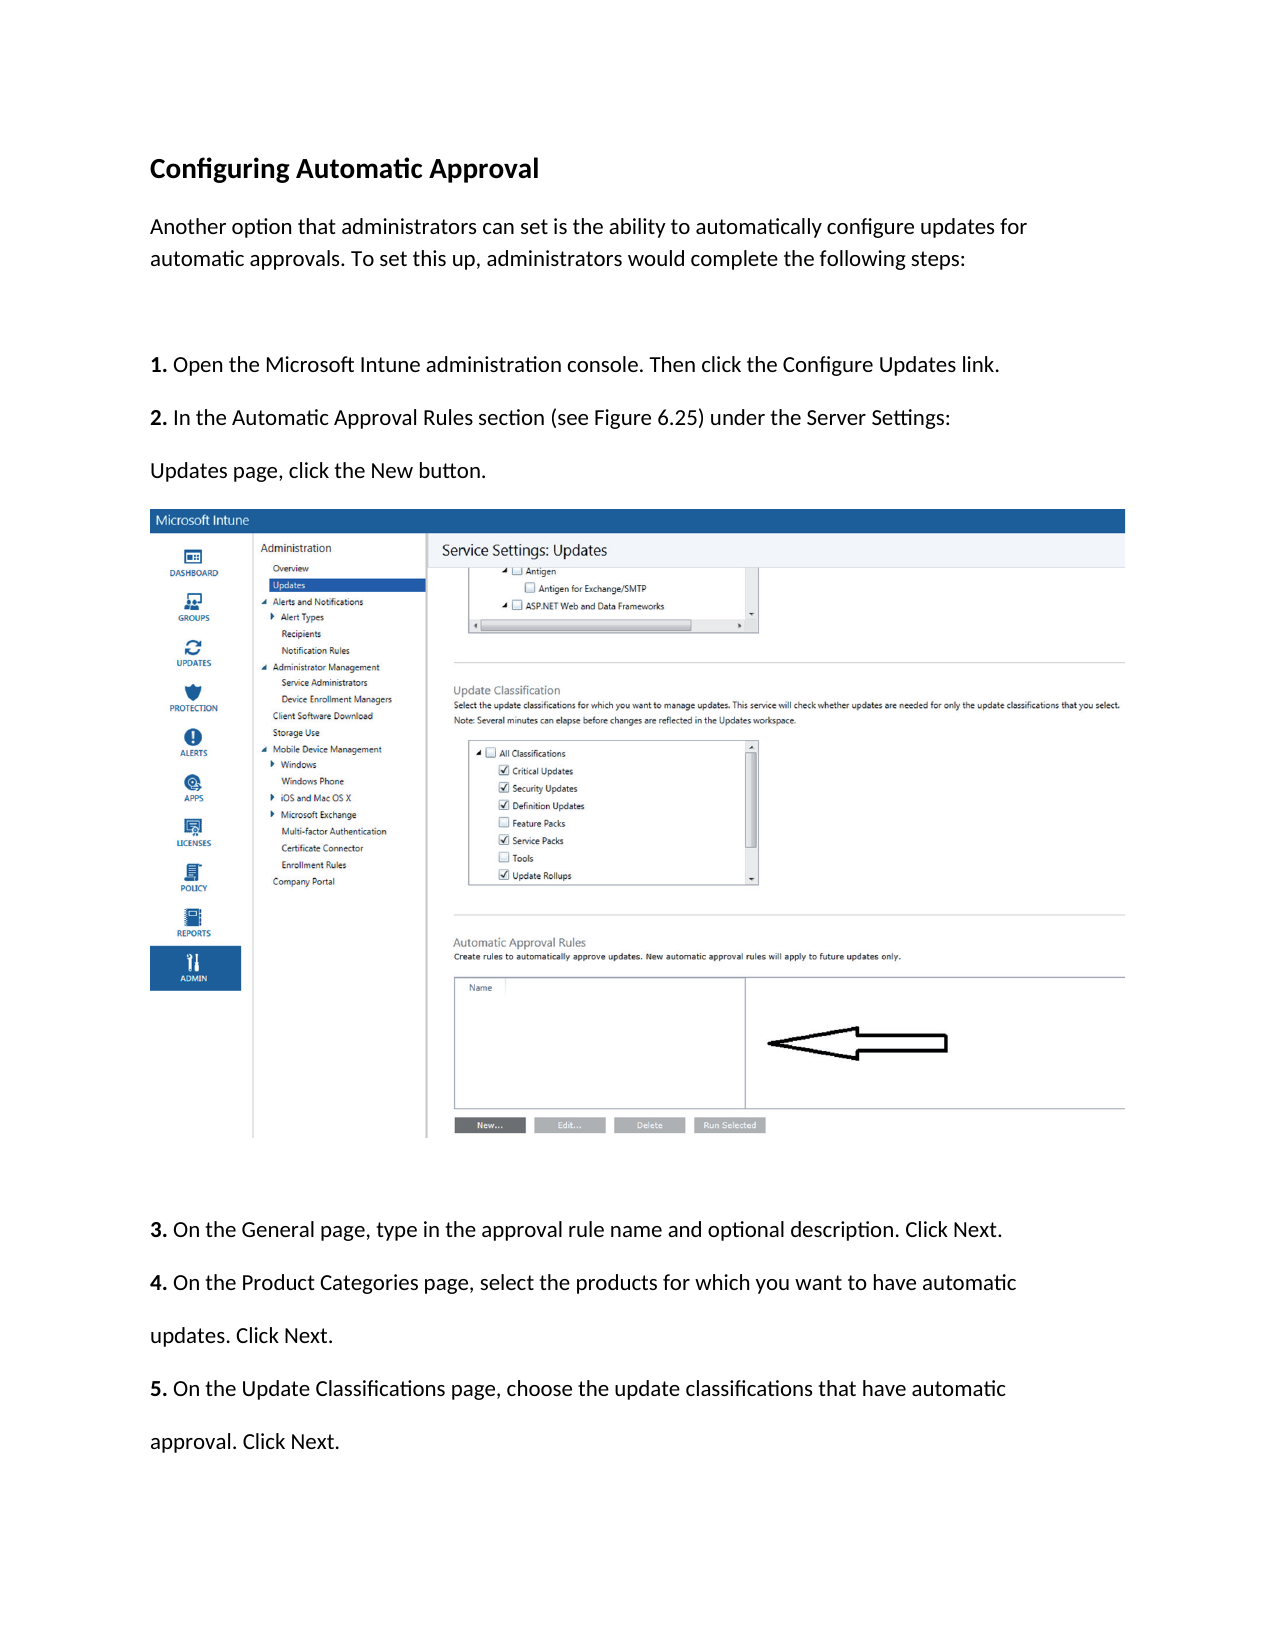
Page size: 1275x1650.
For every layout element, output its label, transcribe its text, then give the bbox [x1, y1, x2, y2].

text 3. On the General page, type in the approval rule name and optional description. Click Next. [150, 1215, 1125, 1243]
text updates. Click Next. [150, 1321, 1125, 1349]
text Configuring Automatic Approval [150, 150, 1125, 186]
text 1. Open the Microsoft Intune administration console. Then click the Configure Updates link. [150, 350, 1125, 378]
text 4. On the Product Categories page, select the products for which you want to have automatic [150, 1268, 1125, 1296]
text approval. Click Next. [150, 1427, 1125, 1455]
text 5. On the Update Classifications page, choose the update classifications that have automatic [150, 1374, 1125, 1402]
text 2. In the Automatic Approval Rules section (see Figure 6.25) under the Server Settings: [150, 403, 1125, 431]
text Updates page, click the New button. [150, 456, 1125, 484]
text Another option that administrators can set is the ability to automatically configure updates for automatic approvals. To set this up, administrators would complete the following steps: [150, 212, 1125, 272]
